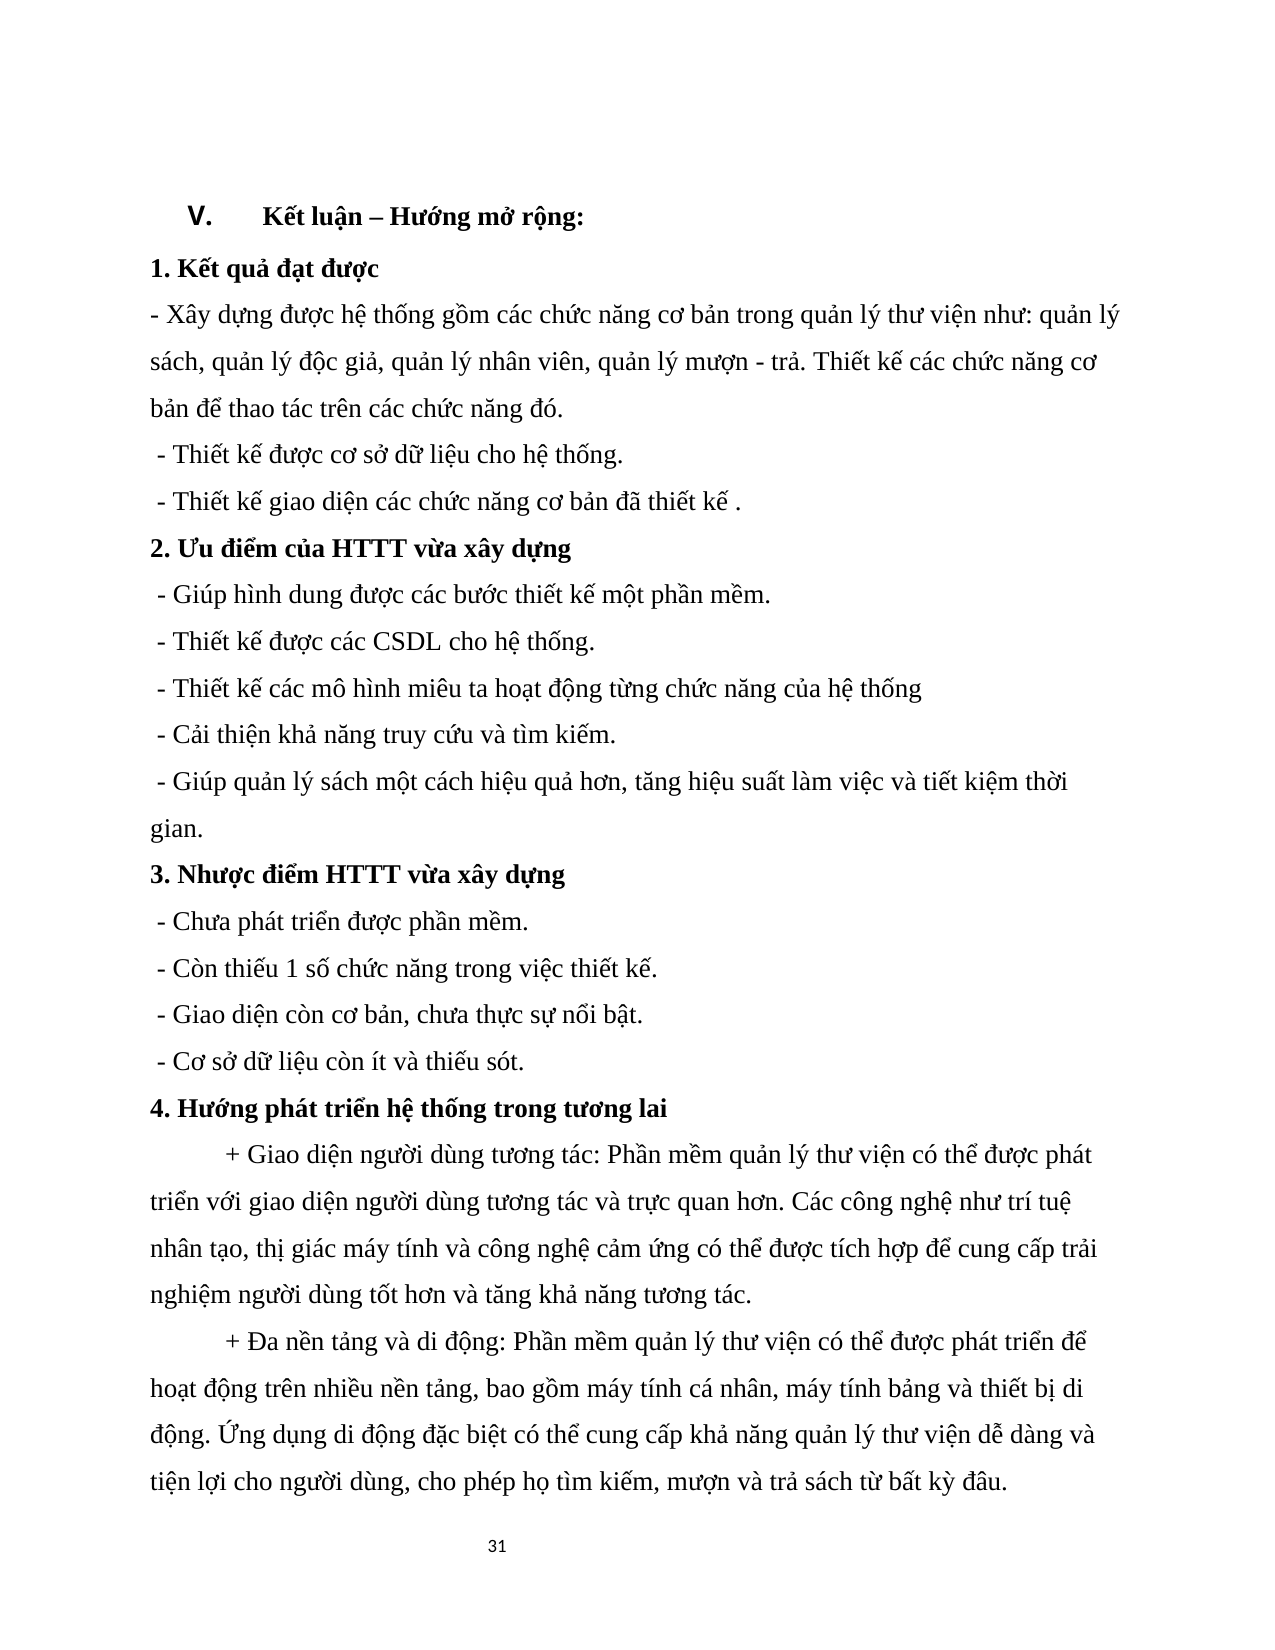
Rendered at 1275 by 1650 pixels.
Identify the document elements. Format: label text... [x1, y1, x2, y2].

text - Xây dựng được hệ thống gồm các chức năng cơ bản trong quản lý thư viện như: quản lý sách, quản lý độc giả, quản lý nhân viên, quản lý mượn - trả. Thiết kế các chức năng cơ bản để thao tác trên các chức năng đó. [150, 299, 1125, 423]
text - Cơ sở dữ liệu còn ít và thiếu sót. [150, 1045, 1125, 1076]
text + Đa nền tảng và di động: Phần mềm quản lý thư viện có thể được phát triển để hoạt động trên nhiều nền tảng, bao gồm máy tính cá nhân, máy tính bảng và thiết bị di động. Ứng dụng di động đặc biệt có thể cung cấp khả năng quản lý thư viện dễ dàng và tiện lợi cho người dùng, cho phép họ tìm kiếm, mượn và trả sách từ bất kỳ đâu. [150, 1325, 1125, 1496]
text - Giúp quản lý sách một cách hiệu quả hơn, tăng hiệu suất làm việc và tiết kiệm thời gian. [150, 765, 1125, 843]
text - Thiết kế được các CSDL cho hệ thống. [150, 625, 1125, 656]
text - Thiết kế được cơ sở dữ liệu cho hệ thống. [150, 439, 1125, 470]
text - Còn thiếu 1 số chức năng trong việc thiết kế. [150, 952, 1125, 983]
text - Giúp hình dung được các bước thiết kế một phần mềm. [150, 579, 1125, 610]
list Nhược điểm HTTT vừa xây dựng [150, 859, 1125, 890]
list Kết luận – Hướng mở rộng: [187, 197, 1125, 233]
text - Cải thiện khả năng truy cứu và tìm kiếm. [150, 719, 1125, 750]
list Hướng phát triển hệ thống trong tương lai + Giao diện người dùng tương tác: Phần mềm quản lý thư viện có thể được phát triển với giao diện người dùng tương tác và trực quan hơn. Các công nghệ như trí tuệ nhân tạo, thị giác máy tính và công nghệ cảm ứng có thể được tích hợp để cung cấp trải nghiệm người dùng tốt hơn và tăng khả năng tương tác. [150, 1092, 1125, 1310]
list Ưu điểm của HTTT vừa xây dựng [150, 532, 1125, 563]
text - Chưa phát triển được phần mềm. [150, 905, 1125, 936]
text - Thiết kế giao diện các chức năng cơ bản đã thiết kế . [150, 485, 1125, 516]
text - Giao diện còn cơ bản, chưa thực sự nổi bật. [150, 999, 1125, 1030]
text - Thiết kế các mô hình miêu ta hoạt động từng chức năng của hệ thống [150, 672, 1125, 703]
list Kết quả đạt được [150, 252, 1125, 283]
